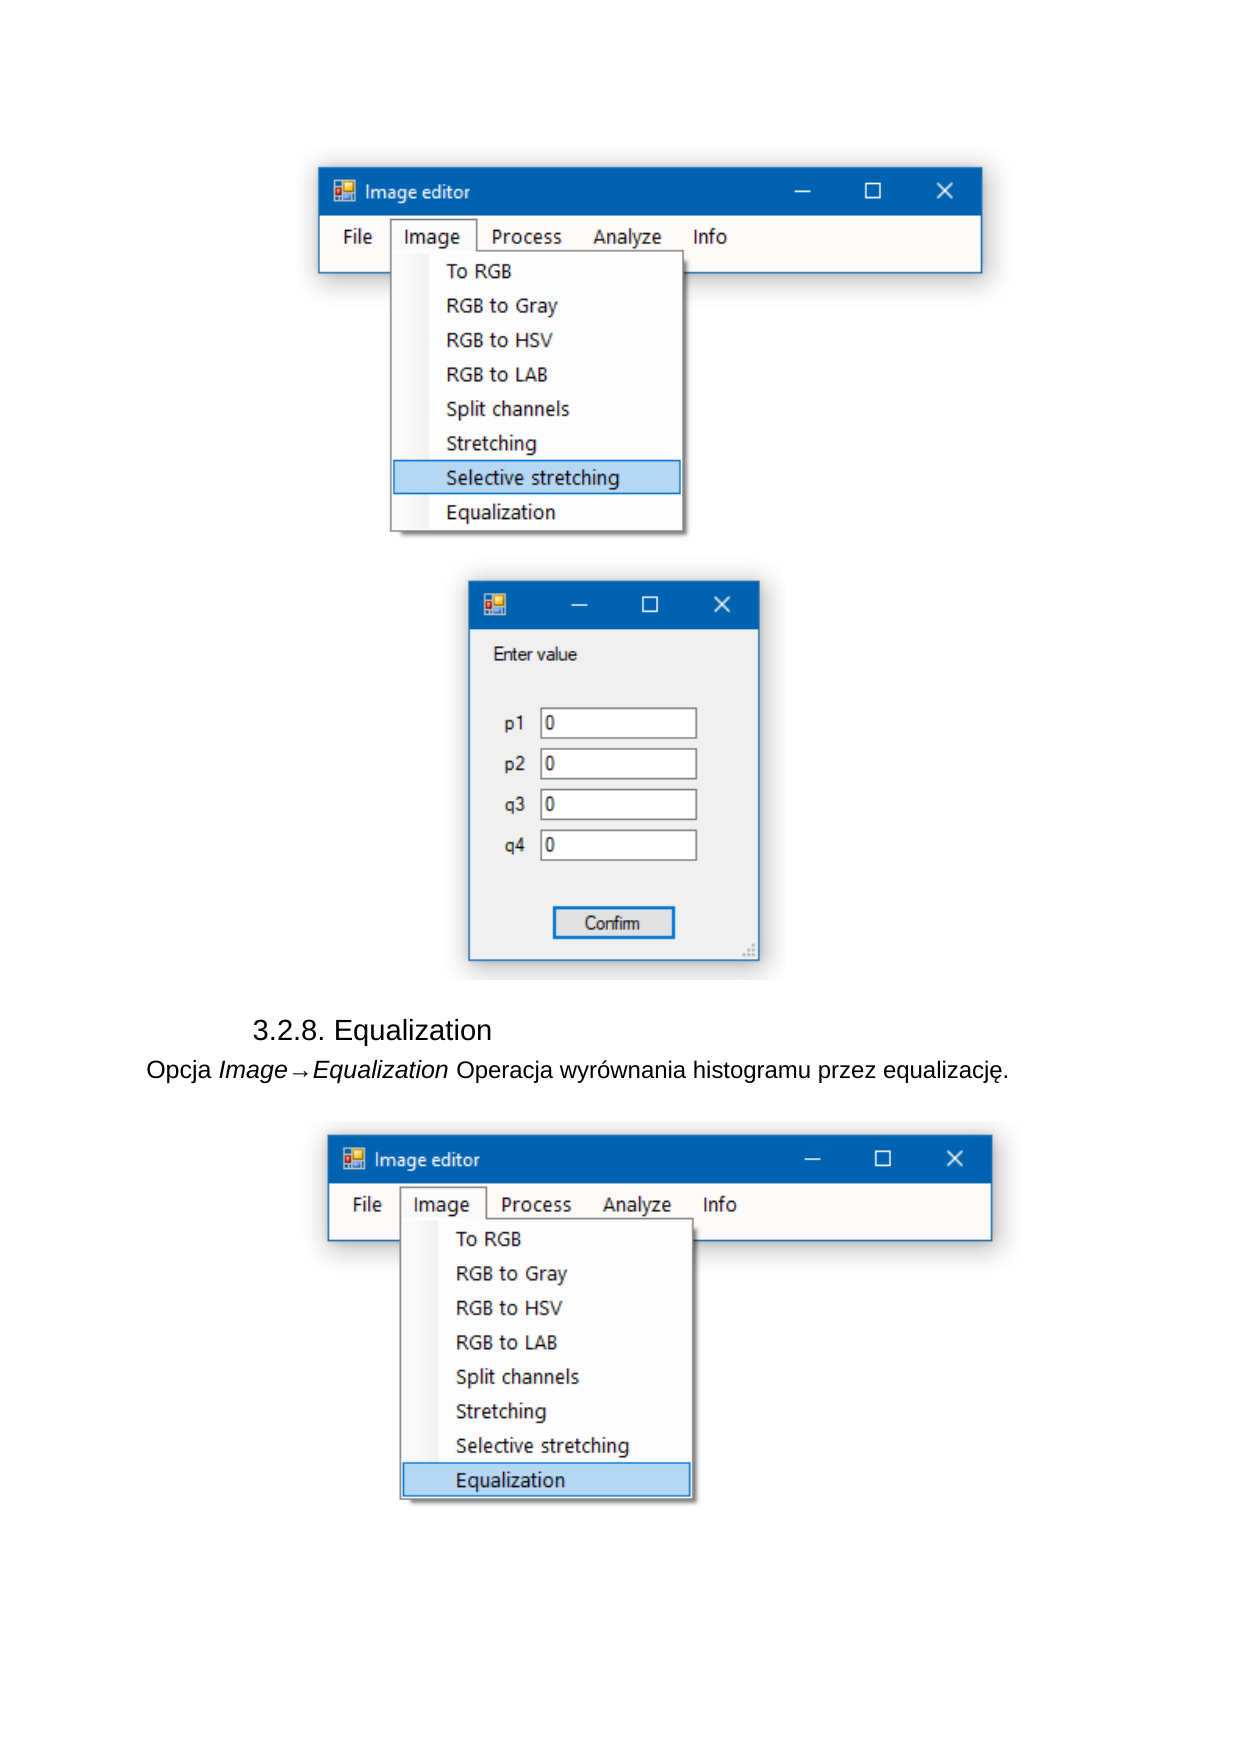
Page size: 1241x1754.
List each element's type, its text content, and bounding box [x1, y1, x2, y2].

picture [442, 556, 785, 980]
picture [295, 1121, 1024, 1522]
subtitle Equalization [252, 1013, 1149, 1046]
text Opcja Image→Equalization Operacja wyrównania histogramu przez equalizację. [146, 1055, 1096, 1084]
picture [295, 147, 1017, 554]
